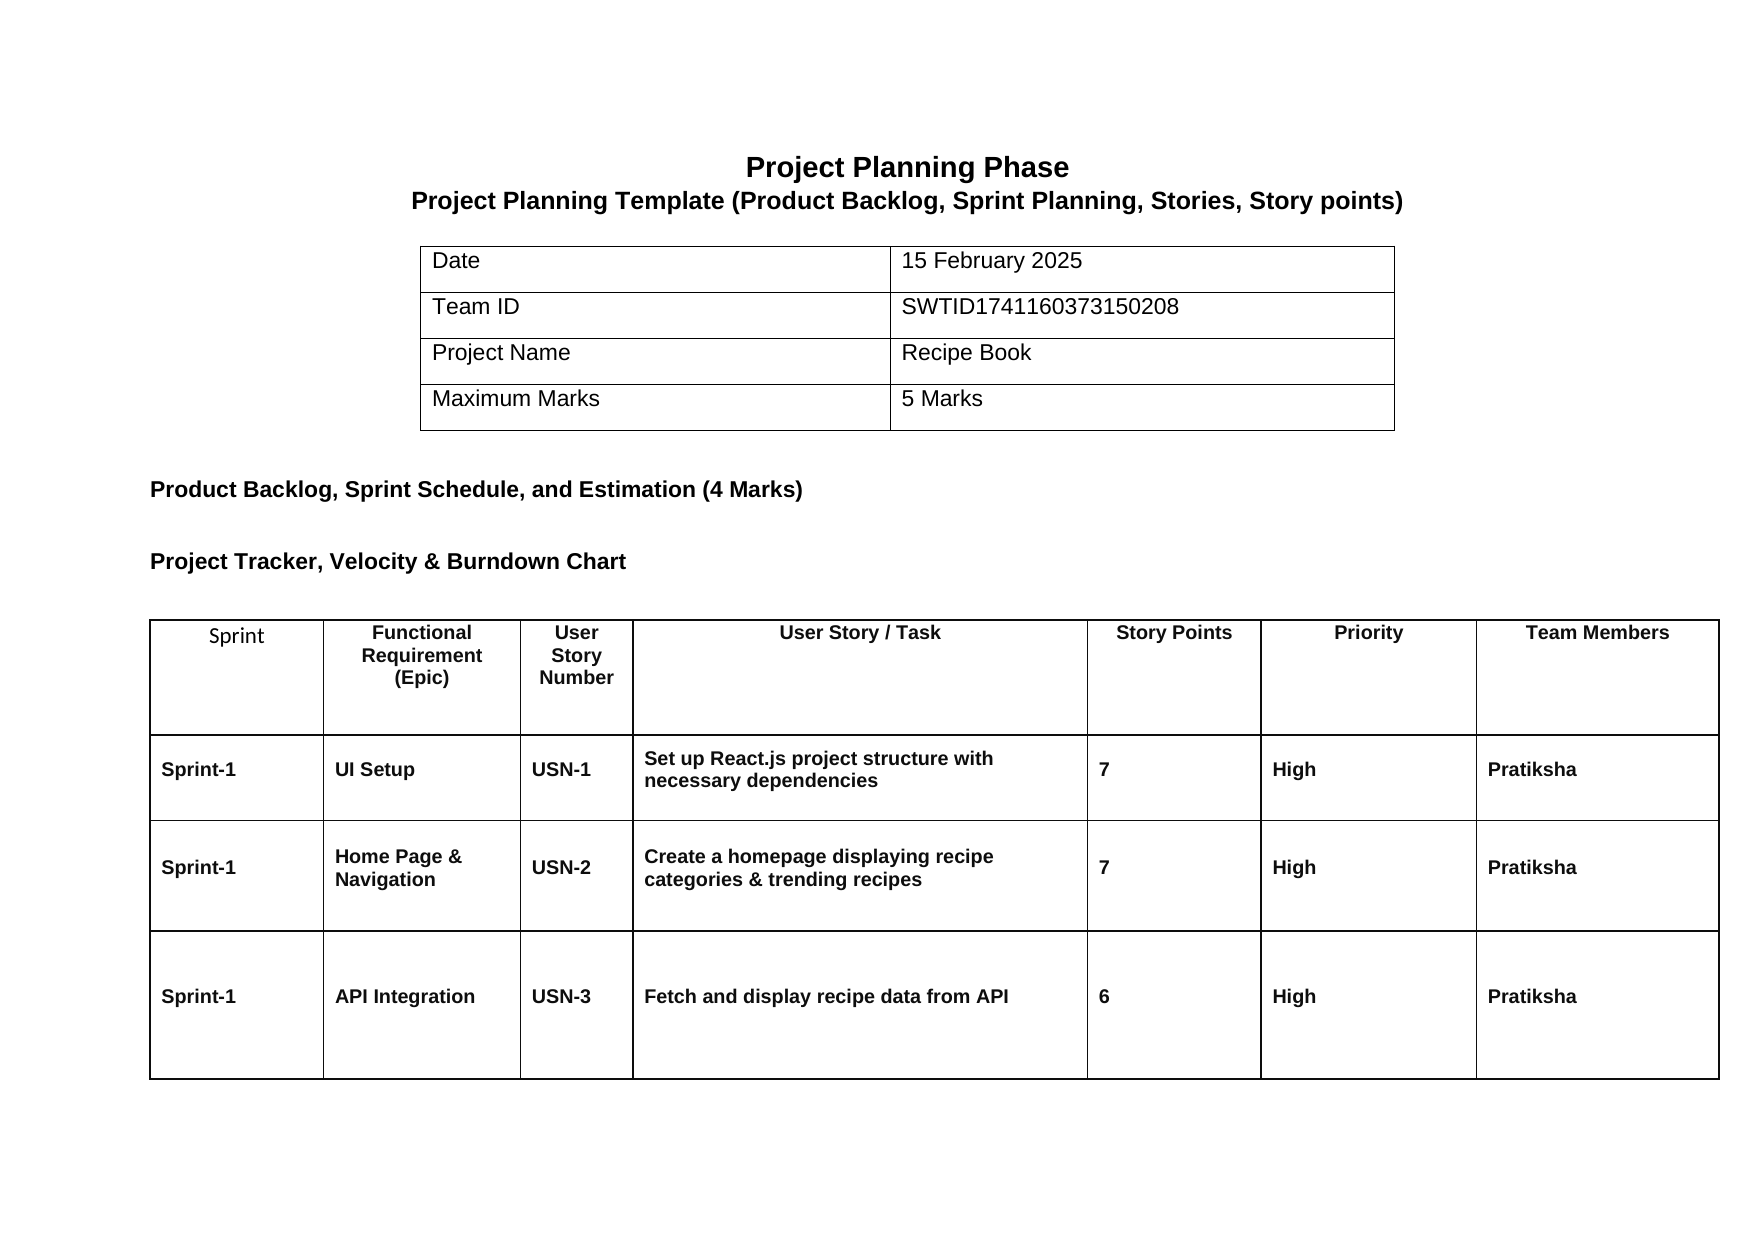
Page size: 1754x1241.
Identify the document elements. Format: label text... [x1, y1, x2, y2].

text Project Tracker, Velocity & Burndown Chart [150, 548, 1665, 574]
table_header 15 February 2025 [891, 247, 1394, 292]
text Product Backlog, Sprint Schedule, and Estimation (4 Marks) [150, 476, 1665, 503]
table_cell Project Name [421, 339, 890, 384]
text Project Planning Template (Product Backlog, Sprint Planning, Stories, Story points) [150, 186, 1665, 215]
table_cell Maximum Marks [421, 385, 890, 430]
table_header Date [421, 247, 890, 292]
table_cell SWTID1741160373150208 [891, 293, 1394, 338]
table_cell Team ID [421, 293, 890, 338]
table_cell Recipe Book [891, 339, 1394, 384]
table_cell 5 Marks [891, 385, 1394, 430]
text Project Planning Phase [150, 150, 1665, 183]
